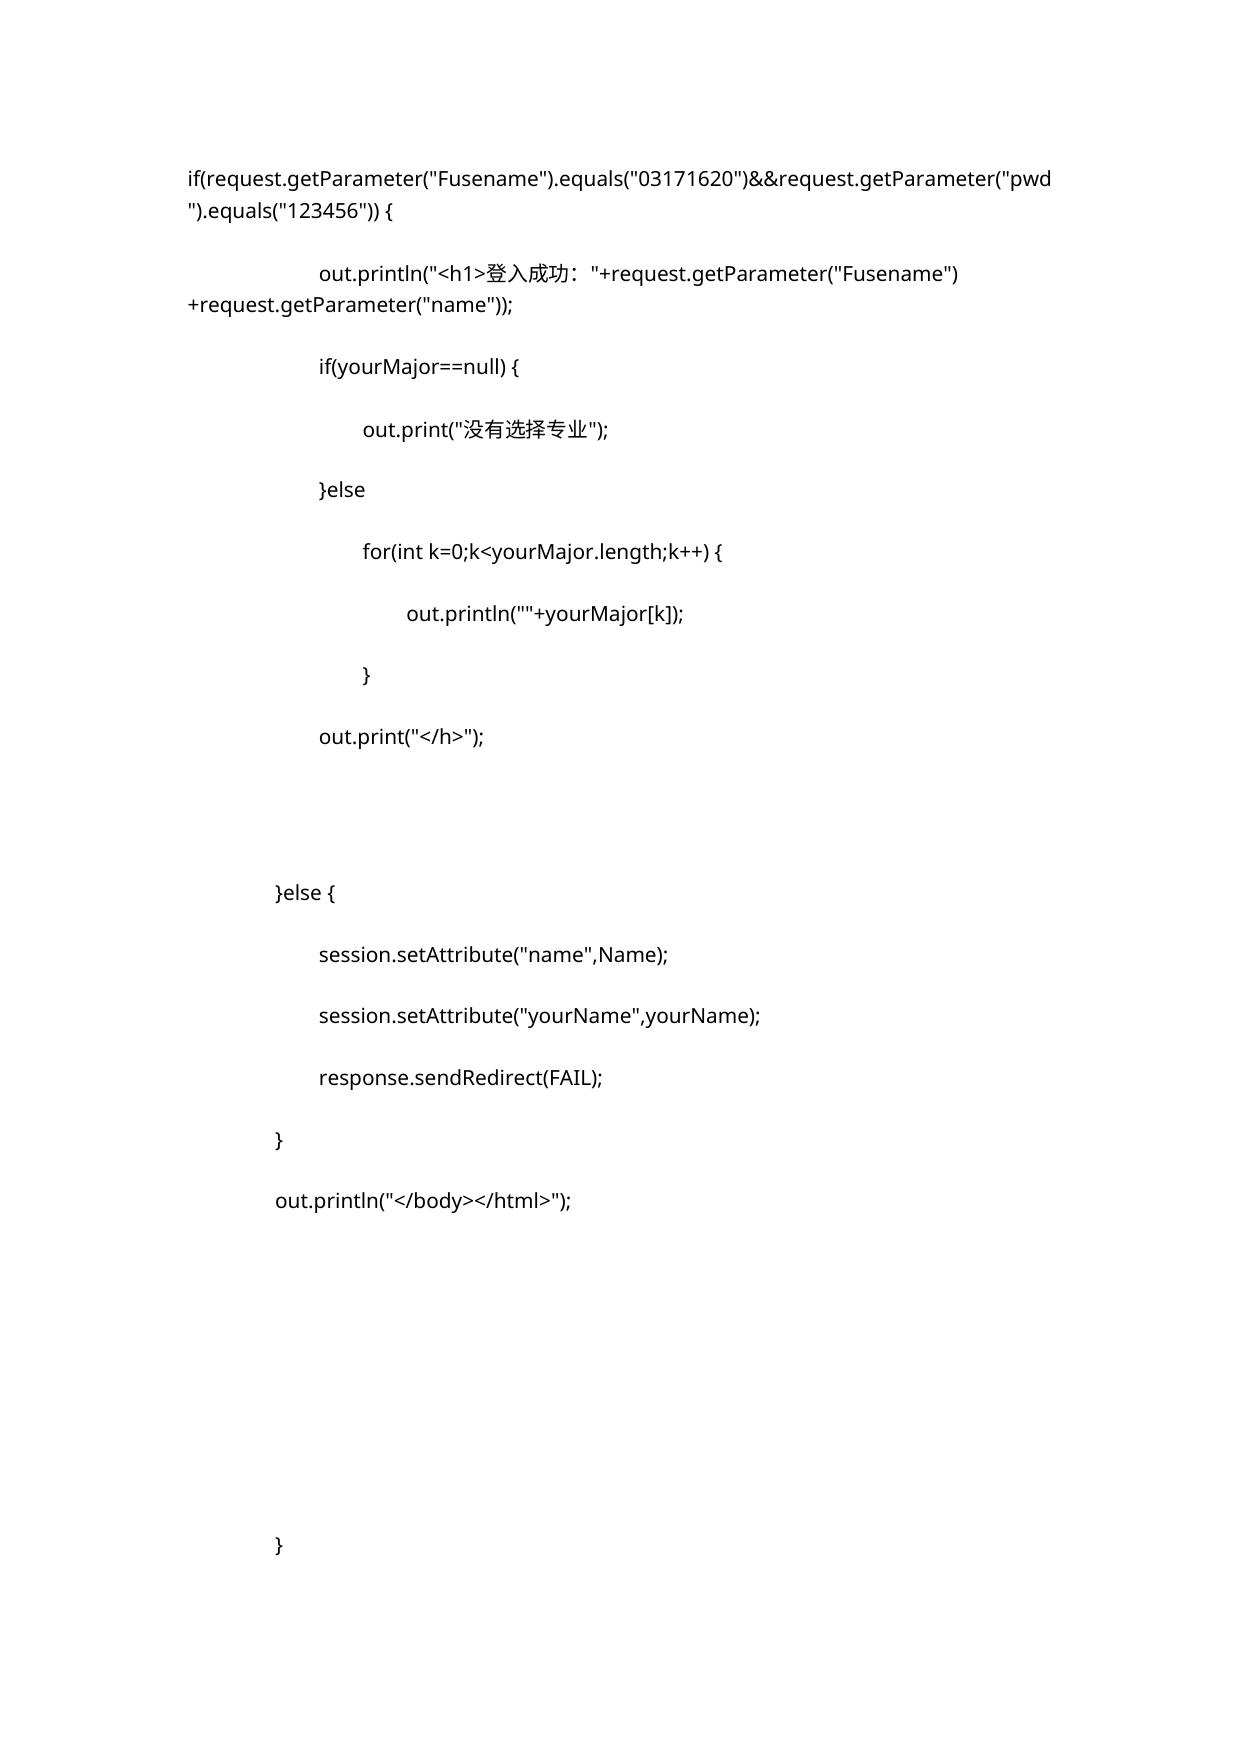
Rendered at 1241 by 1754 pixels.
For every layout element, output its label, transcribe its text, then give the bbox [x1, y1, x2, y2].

text out.println("<h1>登入成功："+request.getParameter("Fusename")+request.getParameter("name")); [187, 256, 1053, 321]
text if(yourMajor==null) { [187, 350, 1053, 383]
text for(int k=0;k<yourMajor.length;k++) { [187, 535, 1053, 568]
text out.print("没有选择专业"); [187, 412, 1053, 444]
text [187, 162, 1053, 227]
text session.setAttribute("yourName",yourName); [187, 999, 1053, 1032]
text }else [187, 474, 1053, 506]
text response.sendRedirect(FAIL); [187, 1061, 1053, 1094]
text out.println(""+yourMajor[k]); [187, 597, 1053, 629]
text out.print("</h>"); [187, 720, 1053, 753]
text session.setAttribute("name",Name); [187, 938, 1053, 970]
text } [187, 1529, 1053, 1561]
text }else { [187, 876, 1053, 909]
text out.println("</body></html>"); [187, 1184, 1053, 1217]
text } [187, 659, 1053, 691]
text } [187, 1123, 1053, 1155]
